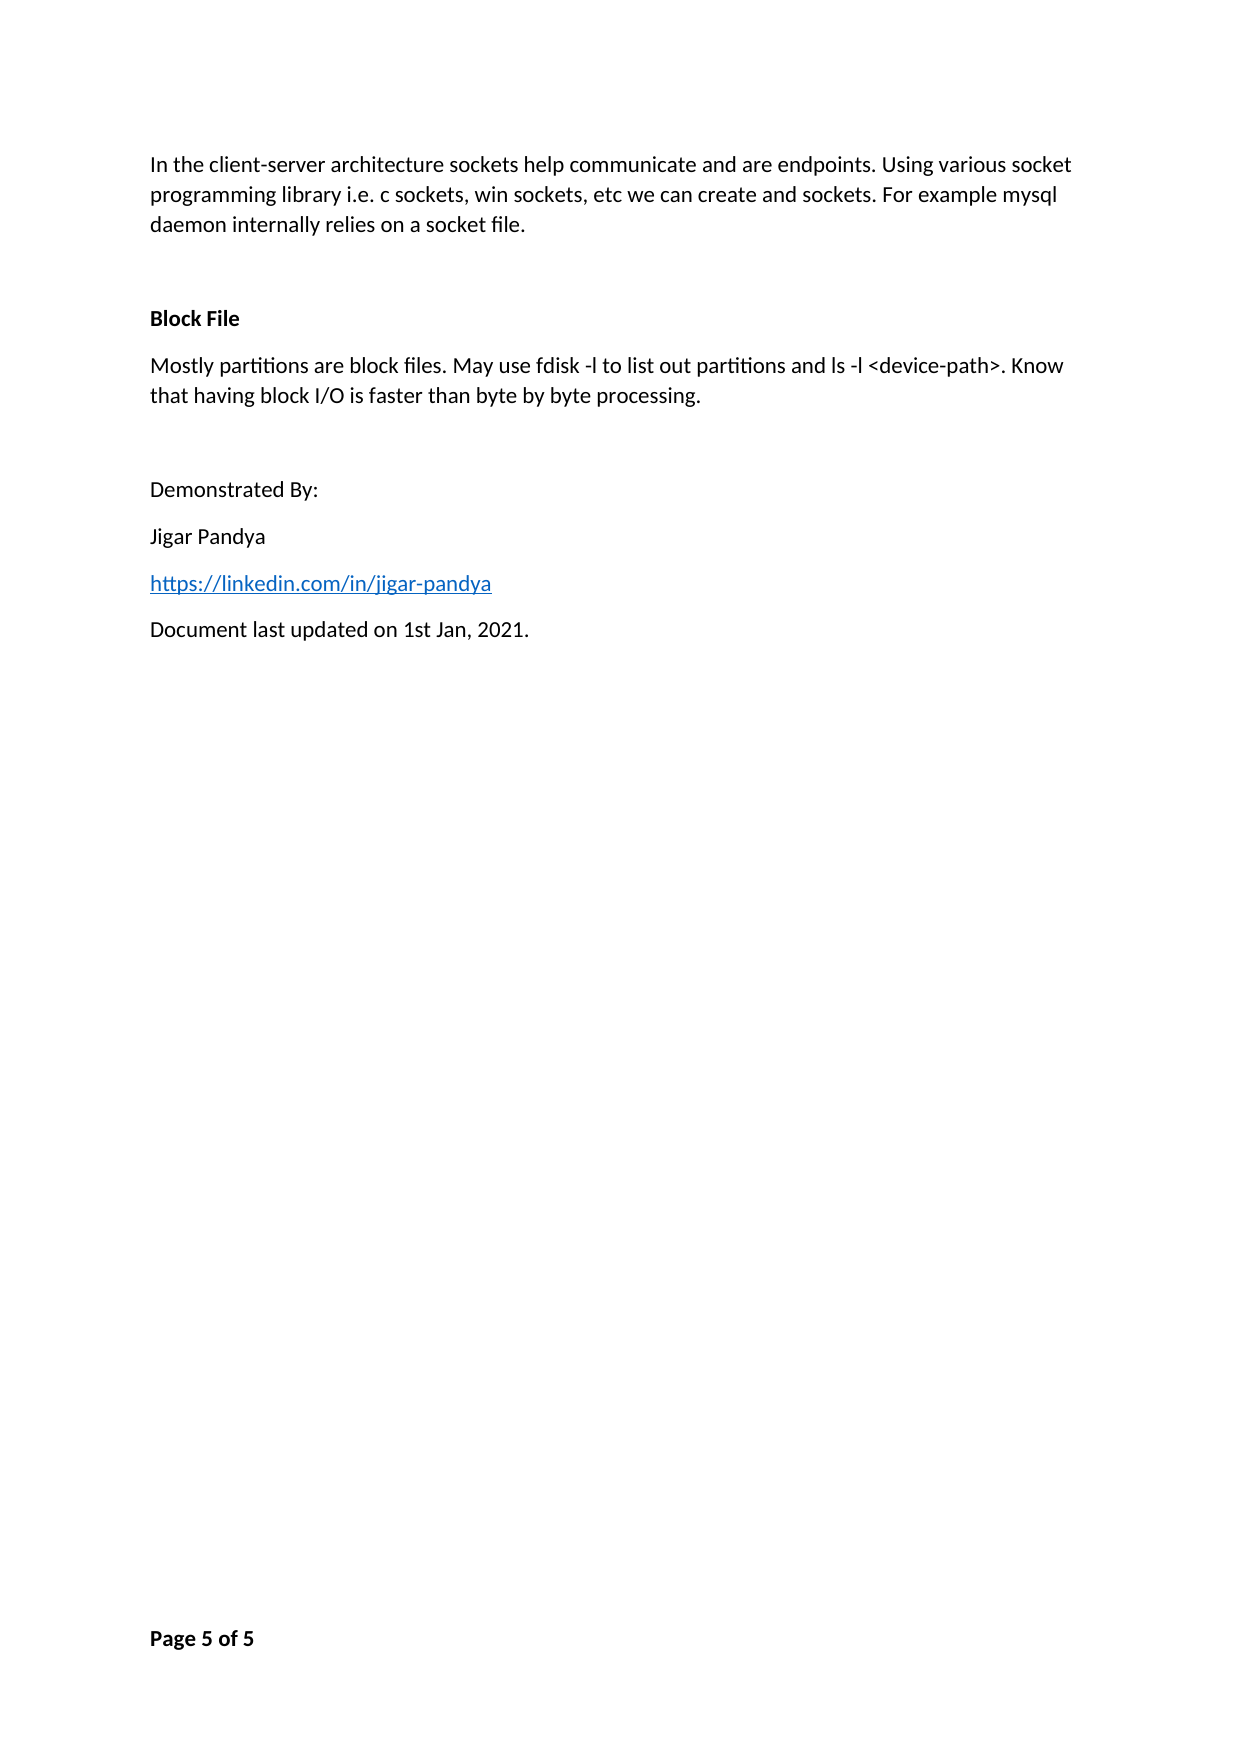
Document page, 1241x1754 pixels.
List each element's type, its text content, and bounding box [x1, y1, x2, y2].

text Jigar Pandya [150, 522, 1090, 550]
text Document last updated on 1st Jan, 2021. [150, 616, 1090, 644]
text Demonstrated By: [150, 475, 1090, 503]
text Mostly partitions are block files. May use fdisk -l to list out partitions and ls -l <device-path>. Know that having block I/O is faster than byte by byte processing. [150, 351, 1090, 409]
text In the client-server architecture sockets help communicate and are endpoints. Using various socket programming library i.e. c sockets, win sockets, etc we can create and sockets. For example mysql daemon internally relies on a socket file. [150, 150, 1090, 238]
text Block File [150, 304, 1090, 332]
text https://linkedin.com/in/jigar-pandya [150, 569, 1090, 597]
